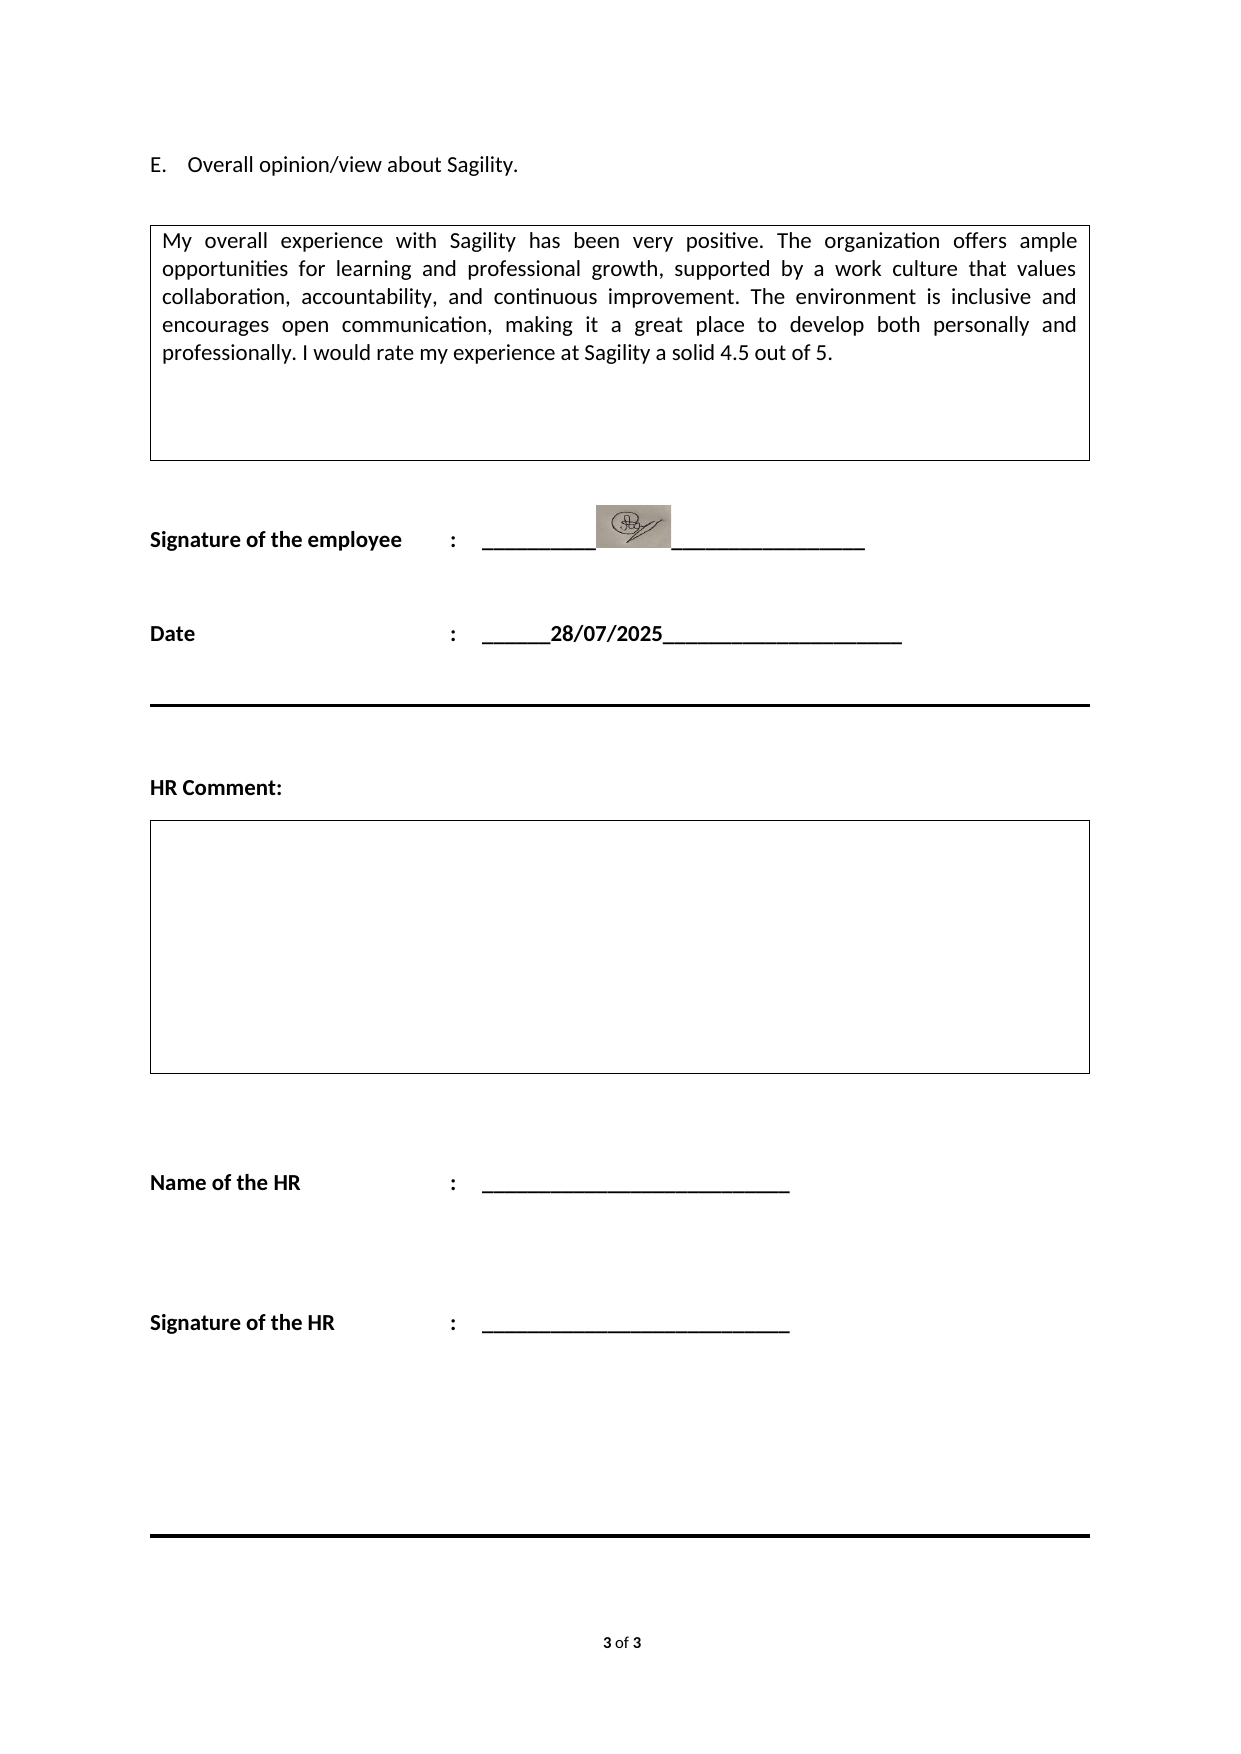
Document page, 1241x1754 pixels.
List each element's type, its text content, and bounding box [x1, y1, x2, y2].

picture [596, 505, 672, 548]
text Signature of the HR : ___________________________ [150, 1308, 1090, 1337]
list Overall opinion/view about Sagility. [150, 150, 1090, 178]
text Name of the HR : ___________________________ [150, 1168, 1090, 1196]
table_header My overall experience with Sagility has been very positive. The organization offers ample opportunities for learning and professional growth, supported by a work culture that values collaboration, accountability, and continuous improvement. The environment is inclusive and encourages open communication, making it a great place to develop both personally and professionally. I would rate my experience at Sagility a solid 4.5 out of 5. [151, 226, 1089, 460]
table_header [151, 821, 1089, 1073]
text HR Comment: [150, 773, 1090, 801]
text Signature of the employee : ___________________________ [150, 506, 1090, 553]
text Date : ______28/07/2025_____________________ [150, 619, 1090, 647]
